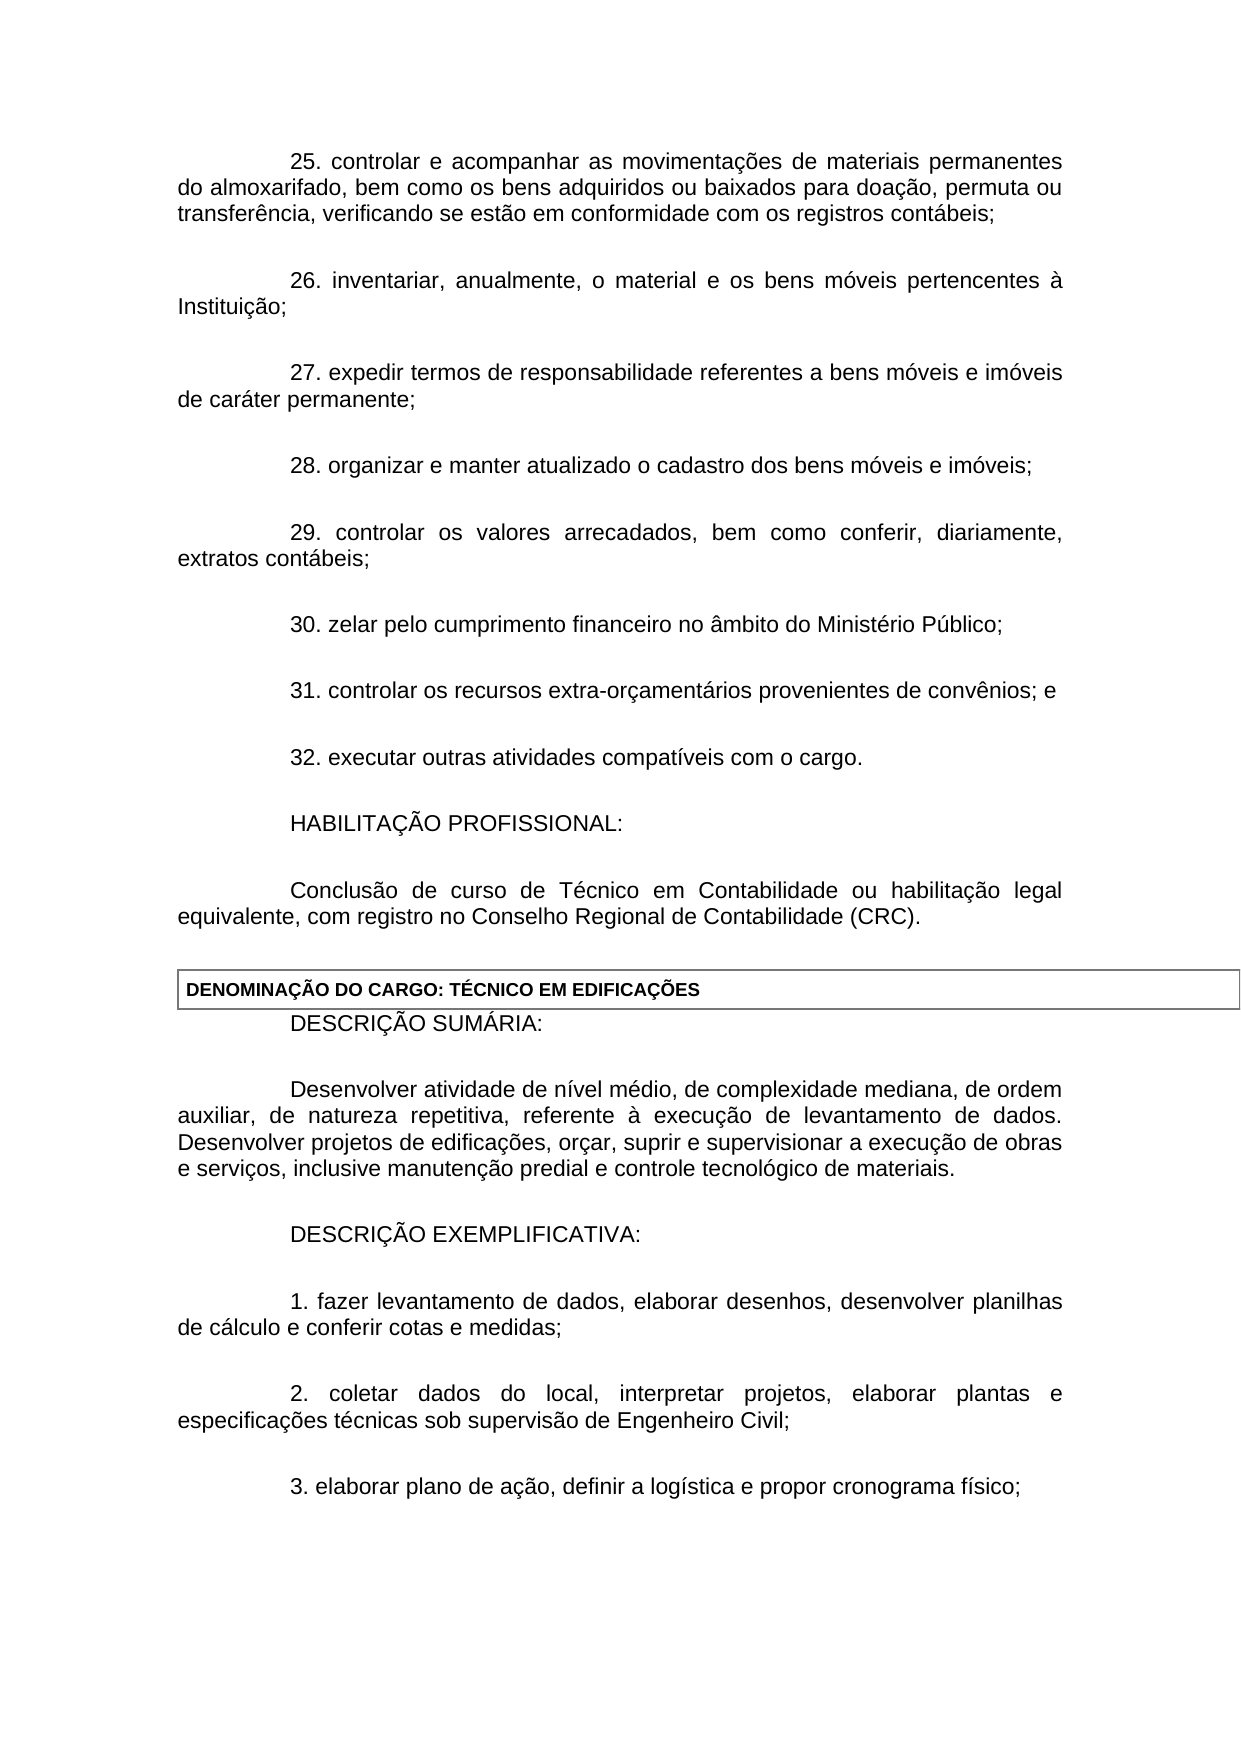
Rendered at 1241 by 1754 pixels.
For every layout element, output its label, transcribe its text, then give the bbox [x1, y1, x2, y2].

text 25. controlar e acompanhar as movimentações de materiais permanentes do almoxarifado, bem como os bens adquiridos ou baixados para doação, permuta ou transferência, verificando se estão em conformidade com os registros contábeis; [177, 148, 1063, 227]
text 31. controlar os recursos extra-orçamentários provenientes de convênios; e [177, 677, 1063, 704]
text 27. expedir termos de responsabilidade referentes a bens móveis e imóveis de caráter permanente; [177, 359, 1063, 412]
text 26. inventariar, anualmente, o material e os bens móveis pertencentes à Instituição; [177, 267, 1063, 319]
text Desenvolver atividade de nível médio, de complexidade mediana, de ordem auxiliar, de natureza repetitiva, referente à execução de levantamento de dados. Desenvolver projetos de edificações, orçar, suprir e supervisionar a execução de obras e serviços, inclusive manutenção predial e controle tecnológico de materiais. [177, 1076, 1063, 1181]
text DESCRIÇÃO EXEMPLIFICATIVA: [177, 1221, 1063, 1248]
text 28. organizar e manter atualizado o cadastro dos bens móveis e imóveis; [177, 452, 1063, 478]
text 32. executar outras atividades compatíveis com o cargo. [177, 744, 1063, 770]
text 3. elaborar plano de ação, definir a logística e propor cronograma físico; [177, 1473, 1063, 1499]
text DESCRIÇÃO SUMÁRIA: [177, 1010, 1063, 1036]
text 30. zelar pelo cumprimento financeiro no âmbito do Ministério Público; [177, 611, 1063, 637]
text 2. coletar dados do local, interpretar projetos, elaborar plantas e especificações técnicas sob supervisão de Engenheiro Civil; [177, 1380, 1063, 1433]
text Conclusão de curso de Técnico em Contabilidade ou habilitação legal equivalente, com registro no Conselho Regional de Contabilidade (CRC). [177, 877, 1063, 929]
text HABILITAÇÃO PROFISSIONAL: [177, 810, 1063, 837]
text 1. fazer levantamento de dados, elaborar desenhos, desenvolver planilhas de cálculo e conferir cotas e medidas; [177, 1288, 1063, 1340]
text 29. controlar os valores arrecadados, bem como conferir, diariamente, extratos contábeis; [177, 518, 1063, 571]
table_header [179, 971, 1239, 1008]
